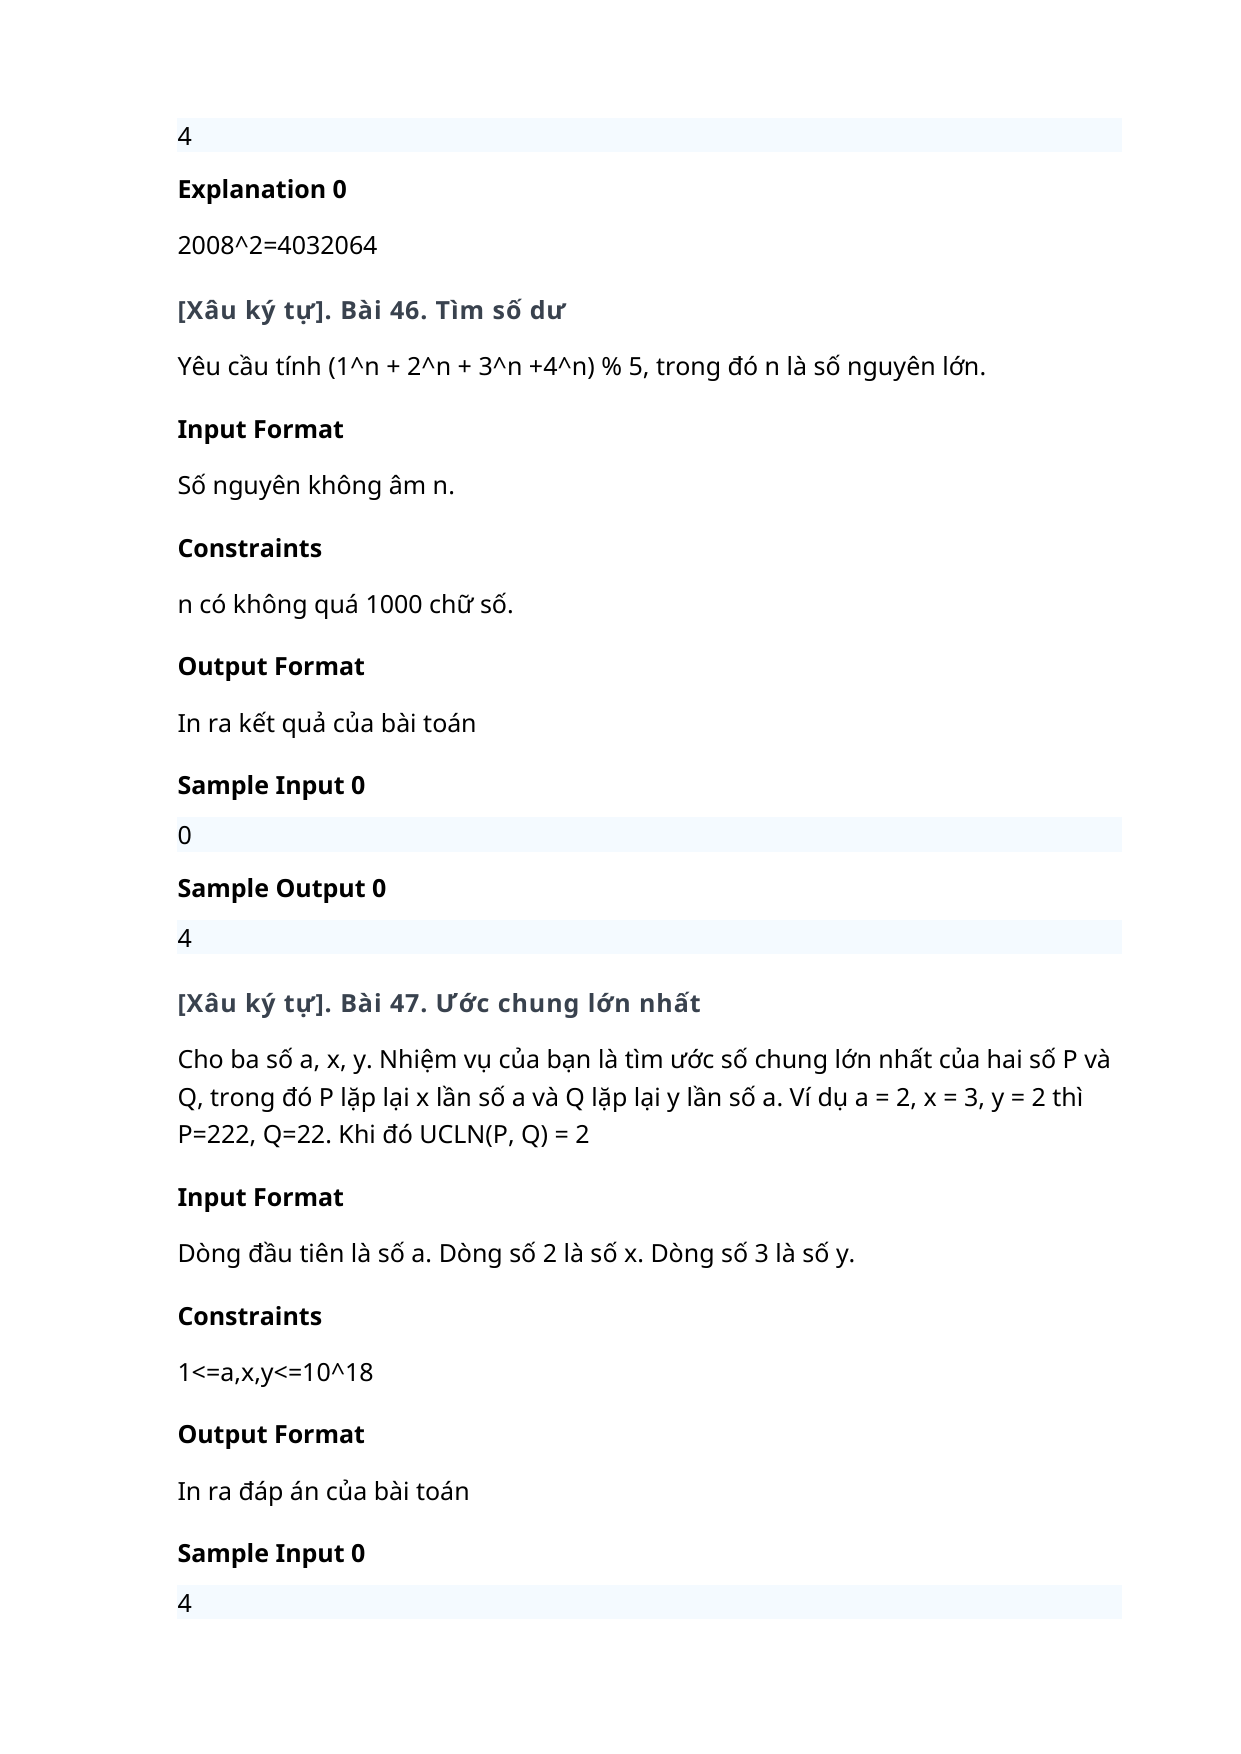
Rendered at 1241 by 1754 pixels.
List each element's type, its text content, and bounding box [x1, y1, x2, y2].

text Sample Input 0 [177, 764, 1122, 802]
text Sample Output 0 [177, 867, 1122, 905]
text 4 [177, 1585, 1122, 1619]
text Output Format [177, 1413, 1122, 1451]
text 0 [177, 817, 1122, 852]
text Constraints [177, 1295, 1122, 1332]
text 2008^2=4032064 [177, 224, 1122, 262]
text Input Format [177, 408, 1122, 446]
text Yêu cầu tính (1^n + 2^n + 3^n +4^n) % 5, trong đó n là số nguyên lớn. [177, 346, 1122, 383]
text Explanation 0 [177, 168, 1122, 205]
text Output Format [177, 646, 1122, 683]
text [Xâu ký tự]. Bài 47. Ước chung lớn nhất [177, 986, 1122, 1020]
text Sample Input 0 [177, 1532, 1122, 1570]
text In ra đáp án của bài toán [177, 1470, 1122, 1507]
text n có không quá 1000 chữ số. [177, 583, 1122, 621]
text 4 [177, 118, 1122, 152]
text Cho ba số a, x, y. Nhiệm vụ của bạn là tìm ước số chung lớn nhất của hai số P và Q, trong đó P lặp lại x lần số a và Q lặp lại y lần số a. Ví dụ a = 2, x = 3, y = 2 thì P=222, Q=22. Khi đó UCLN(P, Q) = 2 [177, 1038, 1122, 1151]
text Dòng đầu tiên là số a. Dòng số 2 là số x. Dòng số 3 là số y. [177, 1232, 1122, 1270]
text In ra kết quả của bài toán [177, 702, 1122, 739]
text Số nguyên không âm n. [177, 464, 1122, 502]
text Constraints [177, 527, 1122, 564]
text 1<=a,x,y<=10^18 [177, 1351, 1122, 1388]
text Input Format [177, 1176, 1122, 1213]
text [Xâu ký tự]. Bài 46. Tìm số dư [177, 293, 1122, 327]
text 4 [177, 920, 1122, 954]
